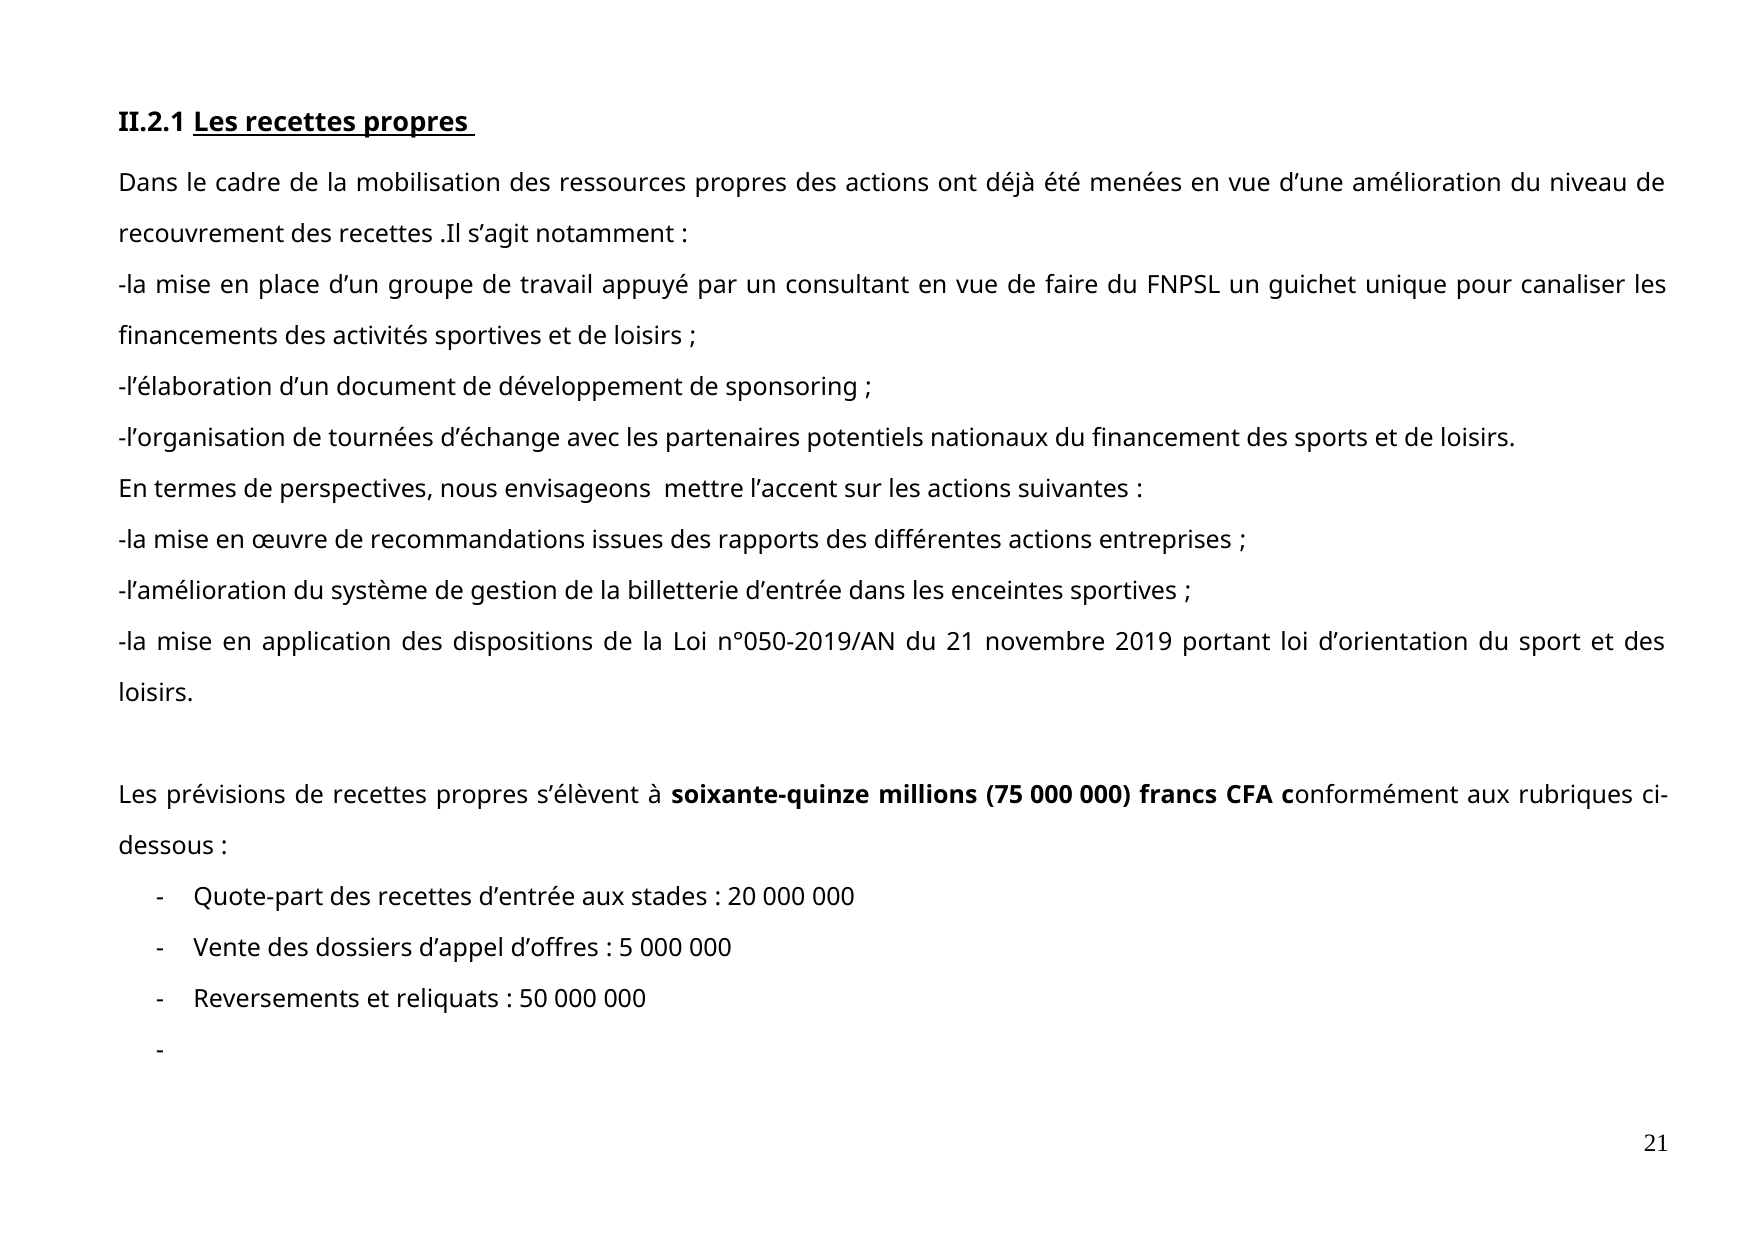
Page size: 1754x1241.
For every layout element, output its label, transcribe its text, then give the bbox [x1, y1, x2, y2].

list Quote-part des recettes d’entrée aux stades : 20 000 000 [156, 879, 1668, 913]
text -l’organisation de tournées d’échange avec les partenaires potentiels nationaux du financement des sports et de loisirs. [118, 419, 1668, 453]
text En termes de perspectives, nous envisageons mettre l’accent sur les actions suivantes : [118, 470, 1668, 504]
list Reversements et reliquats : 50 000 000 [156, 981, 1668, 1015]
text -l’amélioration du système de gestion de la billetterie d’entrée dans les enceintes sportives ; [118, 572, 1668, 607]
text Les prévisions de recettes propres s’élèvent à soixante-quinze millions (75 000 000) francs CFA conformément aux rubriques ci-dessous : [118, 777, 1668, 862]
text Dans le cadre de la mobilisation des ressources propres des actions ont déjà été menées en vue d’une amélioration du niveau de recouvrement des recettes .Il s’agit notamment : [118, 164, 1668, 249]
list Vente des dossiers d’appel d’offres : 5 000 000 [156, 930, 1668, 964]
text -la mise en application des dispositions de la Loi n°050-2019/AN du 21 novembre 2019 portant loi d’orientation du sport et des loisirs. [118, 623, 1668, 709]
text -la mise en place d’un groupe de travail appuyé par un consultant en vue de faire du FNPSL un guichet unique pour canaliser les financements des activités sportives et de loisirs ; [118, 266, 1668, 351]
text -la mise en œuvre de recommandations issues des rapports des différentes actions entreprises ; [118, 521, 1668, 556]
text -l’élaboration d’un document de développement de sponsoring ; [118, 368, 1668, 402]
list Les recettes propres [118, 103, 1668, 139]
